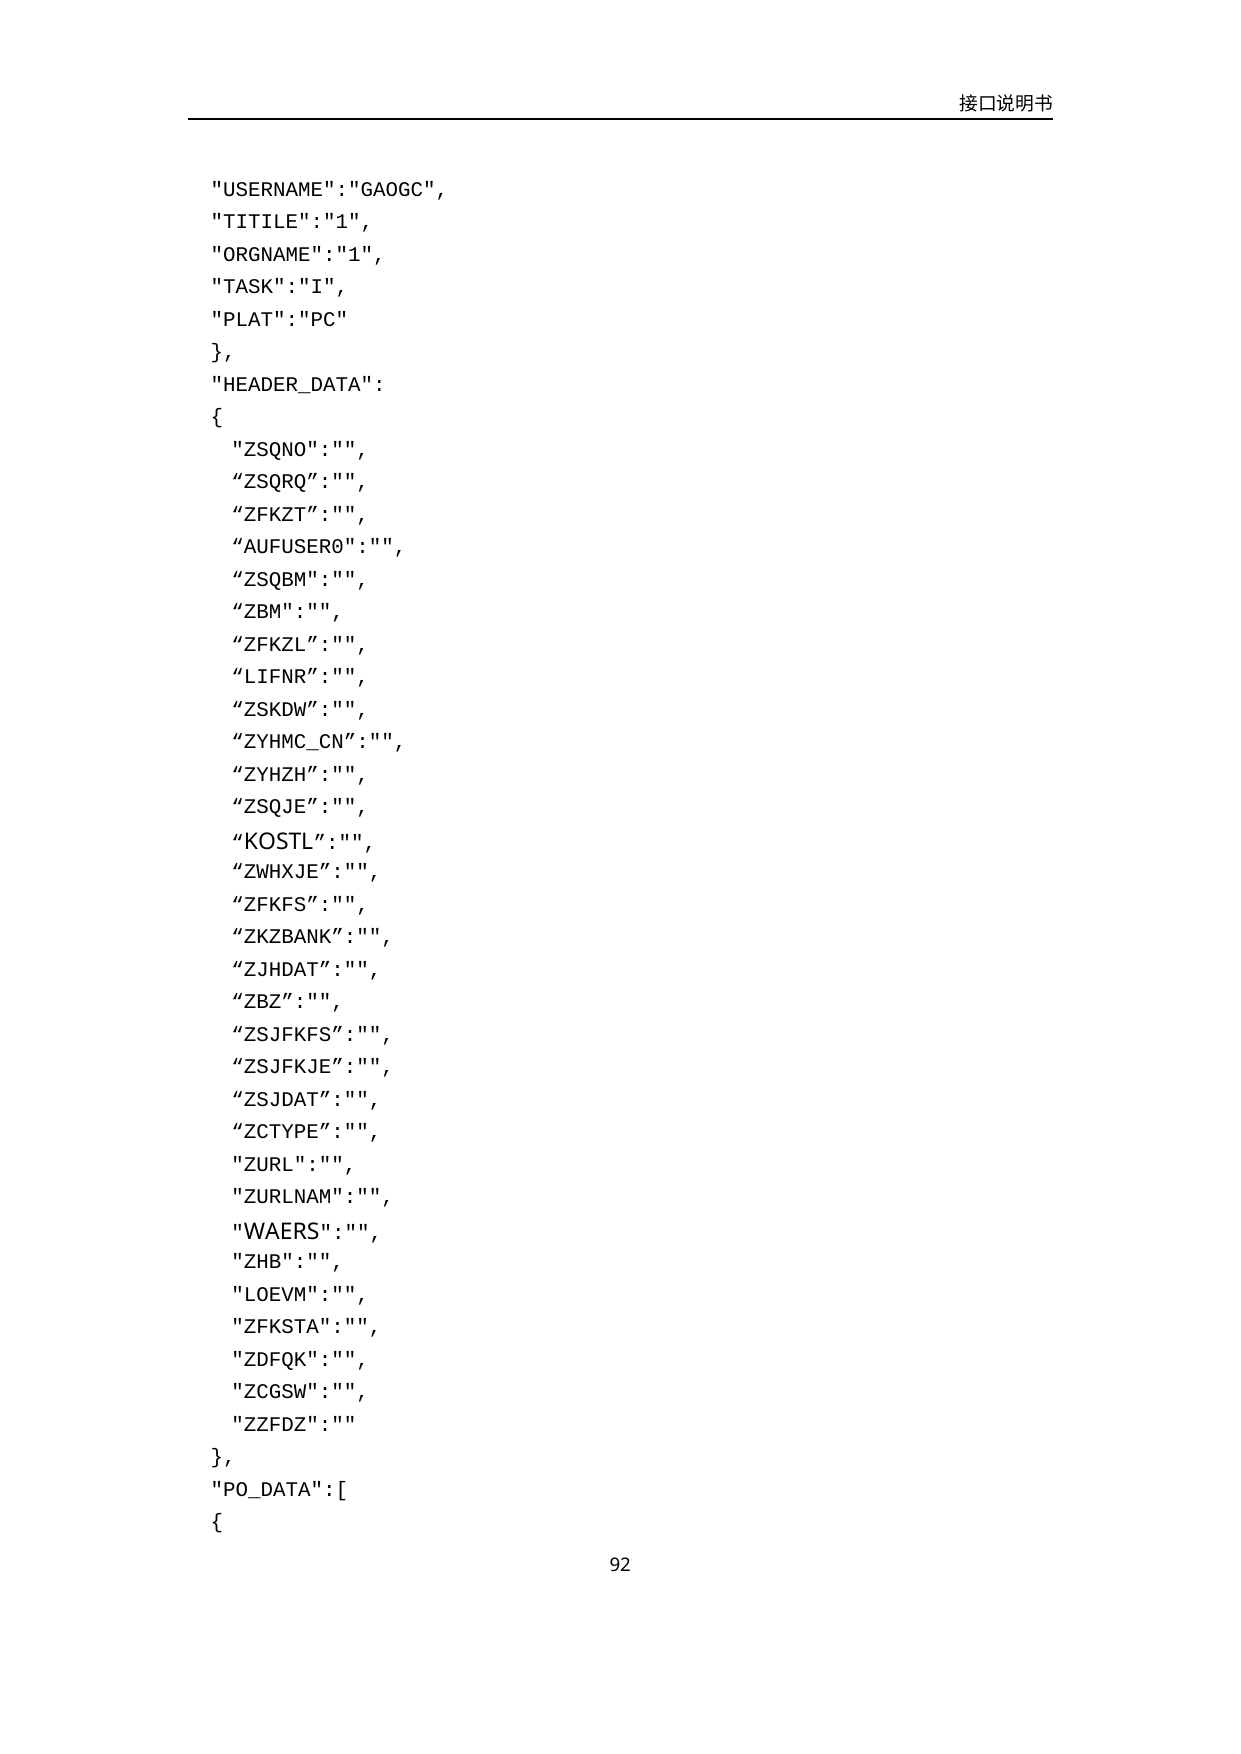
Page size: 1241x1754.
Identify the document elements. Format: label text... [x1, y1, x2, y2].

text “ZSQJE”:"", [210, 792, 1053, 824]
text "LOEVM":"", [210, 1279, 1053, 1312]
text “ZYHMC_CN”:"", [210, 727, 1053, 759]
text "ZFKSTA":"", [210, 1312, 1053, 1344]
text "ZHB":"", [210, 1247, 1053, 1279]
text “ZBZ”:"", [210, 987, 1053, 1019]
text “ZSJFKJE”:"", [210, 1052, 1053, 1084]
text “ZFKZT”:"", [210, 499, 1053, 532]
text }, [210, 1442, 1053, 1474]
text “ZBM":"", [210, 597, 1053, 629]
text “ZFKZL”:"", [210, 629, 1053, 662]
text "WAERS":"", [210, 1214, 1053, 1247]
text “LIFNR”:"", [210, 662, 1053, 694]
text “ZSQRQ”:"", [210, 467, 1053, 499]
text “ZJHDAT”:"", [210, 954, 1053, 987]
text "ZSQNO":"", [210, 434, 1053, 467]
text “ZCTYPE”:"", [210, 1117, 1053, 1149]
text { [210, 402, 1053, 434]
text "USERNAME":"GAOGC", [210, 174, 1053, 207]
text “ZSQBM":"", [210, 564, 1053, 597]
text “KOSTL”:"", [210, 824, 1053, 857]
text "ZURL":"", [210, 1149, 1053, 1182]
text "ZURLNAM":"", [210, 1182, 1053, 1214]
text “ZWHXJE”:"", [210, 857, 1053, 889]
text "ZZFDZ":"" [210, 1409, 1053, 1442]
text "PO_DATA":[ [210, 1474, 1053, 1507]
text "TITILE":"1", [210, 207, 1053, 239]
text "ORGNAME":"1", [210, 239, 1053, 272]
text "HEADER_DATA": [210, 369, 1053, 402]
text "ZDFQK":"", [210, 1344, 1053, 1377]
text “ZFKFS”:"", [210, 889, 1053, 922]
text "PLAT":"PC" [210, 304, 1053, 337]
text “ZKZBANK”:"", [210, 922, 1053, 954]
text "ZCGSW":"", [210, 1377, 1053, 1409]
text “ZSJFKFS”:"", [210, 1019, 1053, 1052]
text "TASK":"I", [210, 272, 1053, 304]
text “ZYHZH”:"", [210, 759, 1053, 792]
text “ZSJDAT”:"", [210, 1084, 1053, 1117]
text { [210, 1507, 1053, 1539]
text “AUFUSER0":"", [210, 532, 1053, 564]
text “ZSKDW”:"", [210, 694, 1053, 727]
text }, [210, 337, 1053, 369]
